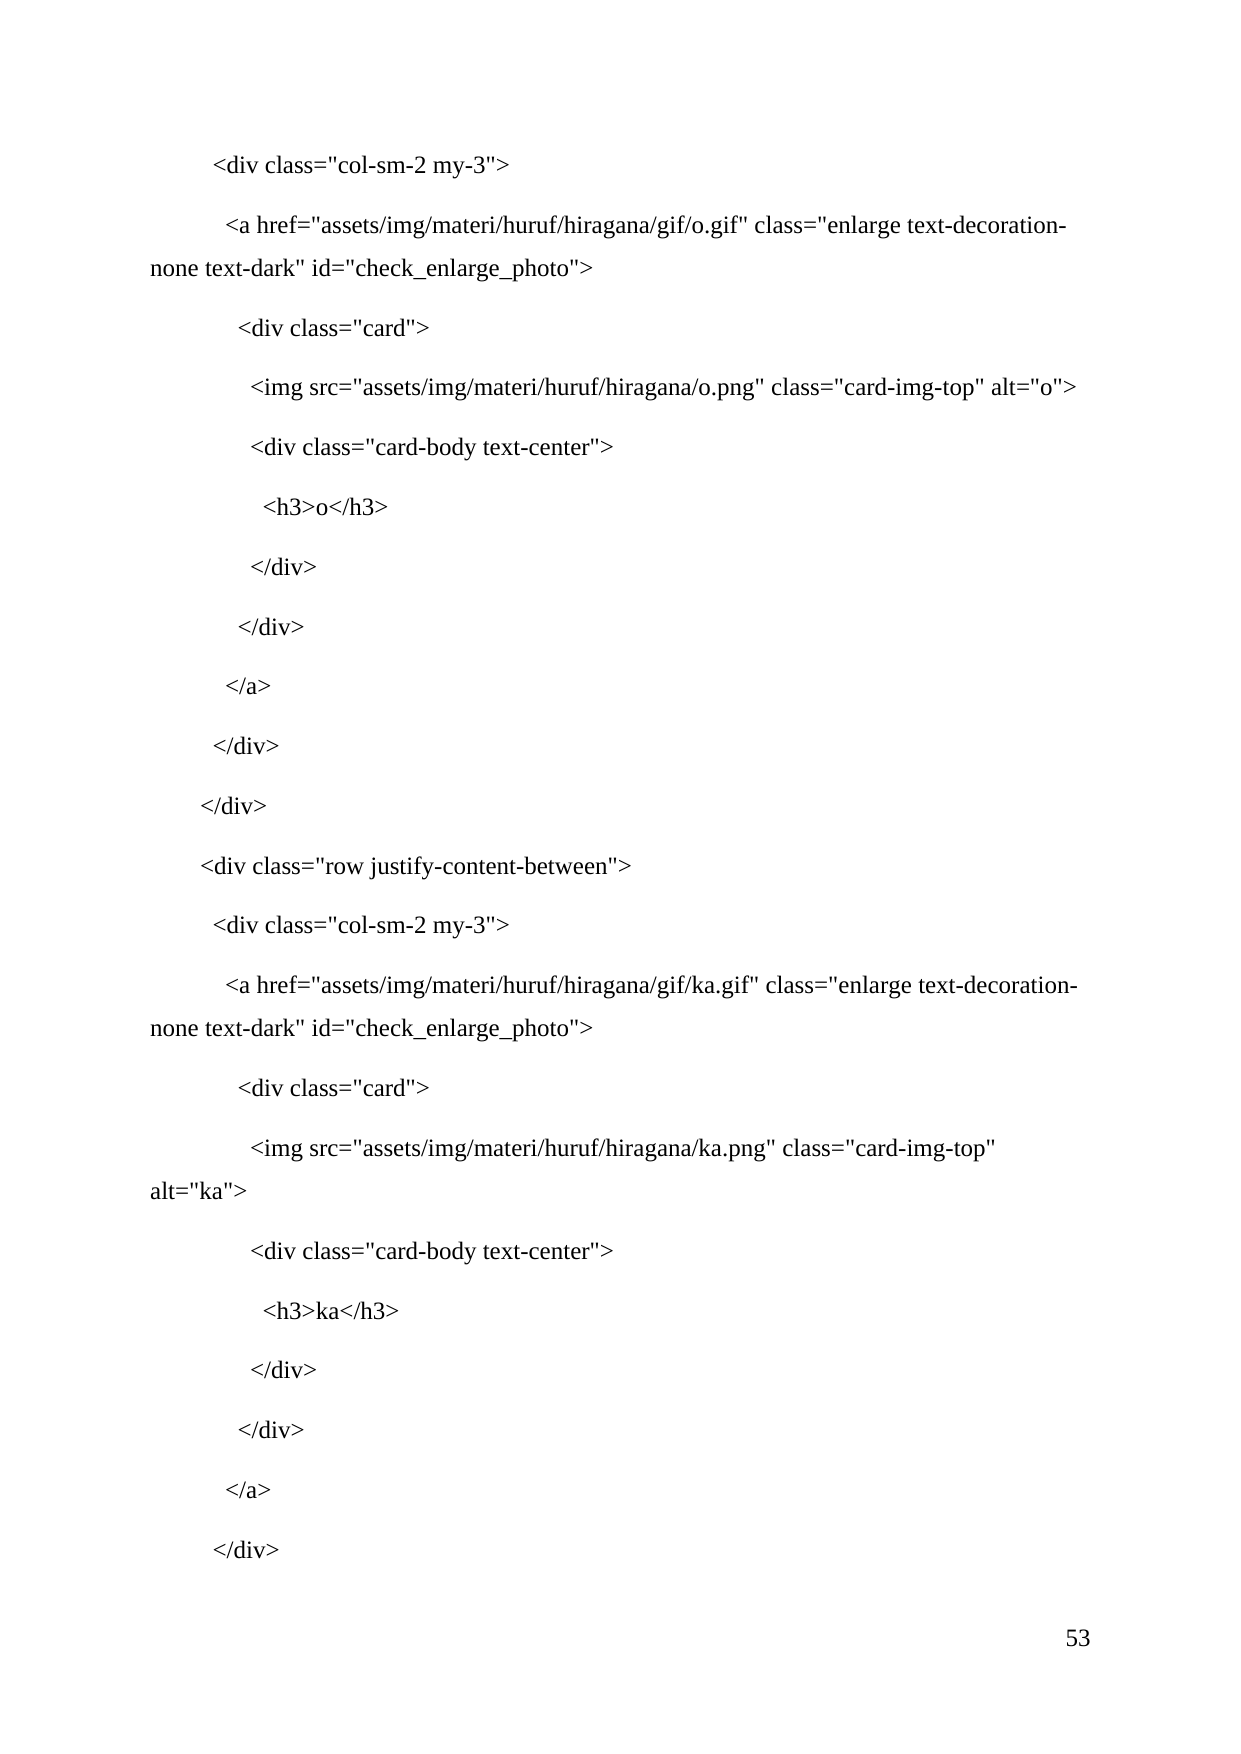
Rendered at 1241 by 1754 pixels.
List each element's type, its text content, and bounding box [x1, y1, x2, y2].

text </div> [150, 1535, 1090, 1564]
text <div class="col-sm-2 my-3"> [150, 150, 1090, 179]
text <img src="assets/img/materi/huruf/hiragana/o.png" class="card-img-top" alt="o"> [150, 372, 1090, 401]
text </a> [150, 1475, 1090, 1504]
text <div class="card"> [150, 1073, 1090, 1102]
text </a> [150, 671, 1090, 700]
text <a href="assets/img/materi/huruf/hiragana/gif/o.gif" class="enlarge text-decoration-none text-dark" id="check_enlarge_photo"> [150, 210, 1090, 282]
text <div class="card"> [150, 313, 1090, 341]
text </div> [150, 1356, 1090, 1384]
text <div class="card-body text-center"> [150, 1236, 1090, 1265]
text <img src="assets/img/materi/huruf/hiragana/ka.png" class="card-img-top" alt="ka"> [150, 1133, 1090, 1205]
text </div> [150, 1415, 1090, 1444]
text <div class="card-body text-center"> [150, 432, 1090, 461]
text <h3>o</h3> [150, 492, 1090, 521]
text </div> [150, 731, 1090, 760]
text </div> [150, 612, 1090, 640]
text </div> [150, 791, 1090, 820]
text <div class="col-sm-2 my-3"> [150, 911, 1090, 939]
text <div class="row justify-content-between"> [150, 851, 1090, 879]
text <a href="assets/img/materi/huruf/hiragana/gif/ka.gif" class="enlarge text-decoration-none text-dark" id="check_enlarge_photo"> [150, 970, 1090, 1042]
text </div> [150, 552, 1090, 581]
text <h3>ka</h3> [150, 1296, 1090, 1324]
